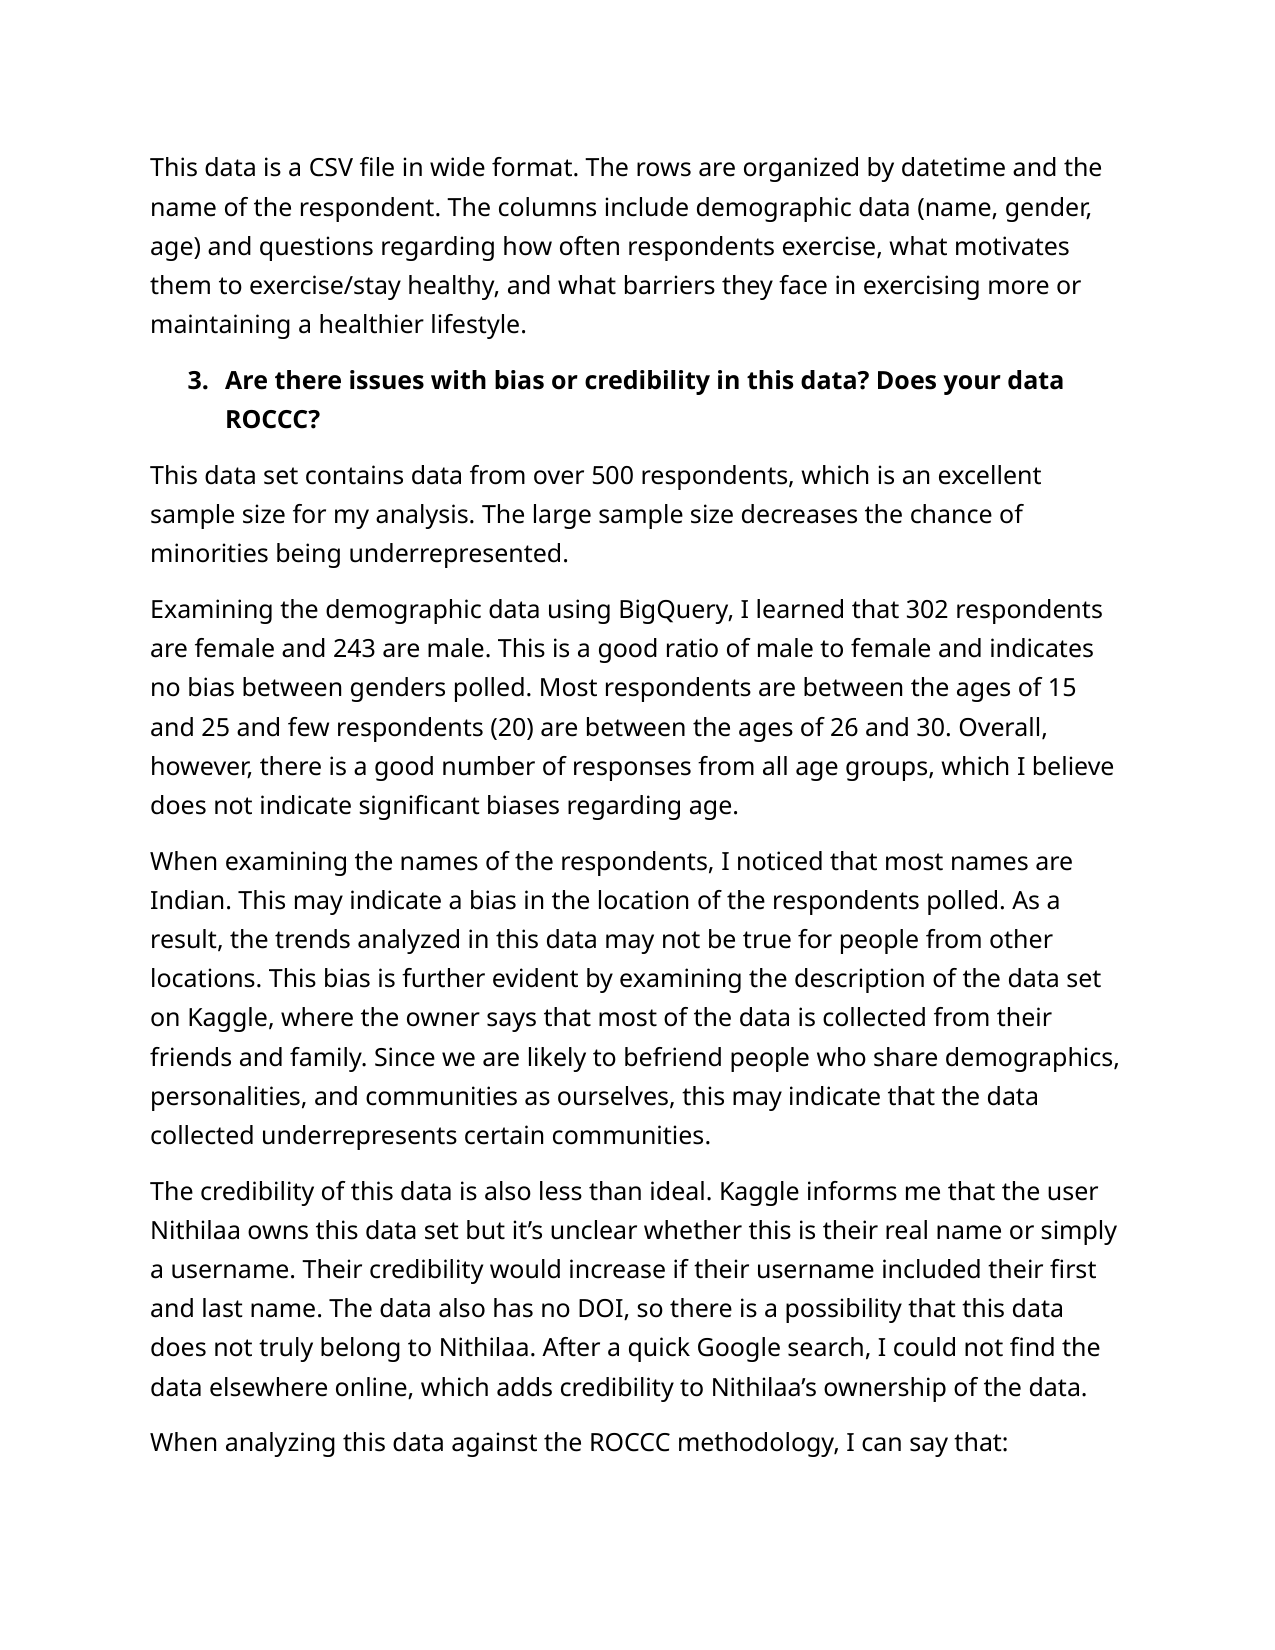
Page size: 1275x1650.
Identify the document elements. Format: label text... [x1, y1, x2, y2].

text This data set contains data from over 500 respondents, which is an excellent sample size for my analysis. The large sample size decreases the chance of minorities being underrepresented. [150, 457, 1125, 570]
text Examining the demographic data using BigQuery, I learned that 302 respondents are female and 243 are male. This is a good ratio of male to female and indicates no bias between genders polled. Most respondents are between the ages of 15 and 25 and few respondents (20) are between the ages of 26 and 30. Overall, however, there is a good number of responses from all age groups, which I believe does not indicate significant biases regarding age. [150, 592, 1125, 822]
text The credibility of this data is also less than ideal. Kaggle informs me that the user Nithilaa owns this data set but it’s unclear whether this is their real name or simply a username. Their credibility would increase if their username included their first and last name. The data also has no DOI, so there is a possibility that this data does not truly belong to Nithilaa. After a quick Google search, I could not find the data elsewhere online, which adds credibility to Nithilaa’s ownership of the data. [150, 1173, 1125, 1403]
text When analyzing this data against the ROCCC methodology, I can say that: [150, 1425, 1125, 1459]
list Are there issues with bias or credibility in this data? Does your data ROCCC? [187, 362, 1125, 436]
text This data is a CSV file in wide format. The rows are organized by datetime and the name of the respondent. The columns include demographic data (name, gender, age) and questions regarding how often respondents exercise, what motivates them to exercise/stay healthy, and what barriers they face in exercising more or maintaining a healthier lifestyle. [150, 150, 1125, 341]
text When examining the names of the respondents, I noticed that most names are Indian. This may indicate a bias in the location of the respondents polled. As a result, the trends analyzed in this data may not be true for people from other locations. This bias is further evident by examining the description of the data set on Kaggle, where the owner says that most of the data is collected from their friends and family. Since we are likely to befriend people who share demographics, personalities, and communities as ourselves, this may indicate that the data collected underrepresents certain communities. [150, 843, 1125, 1152]
